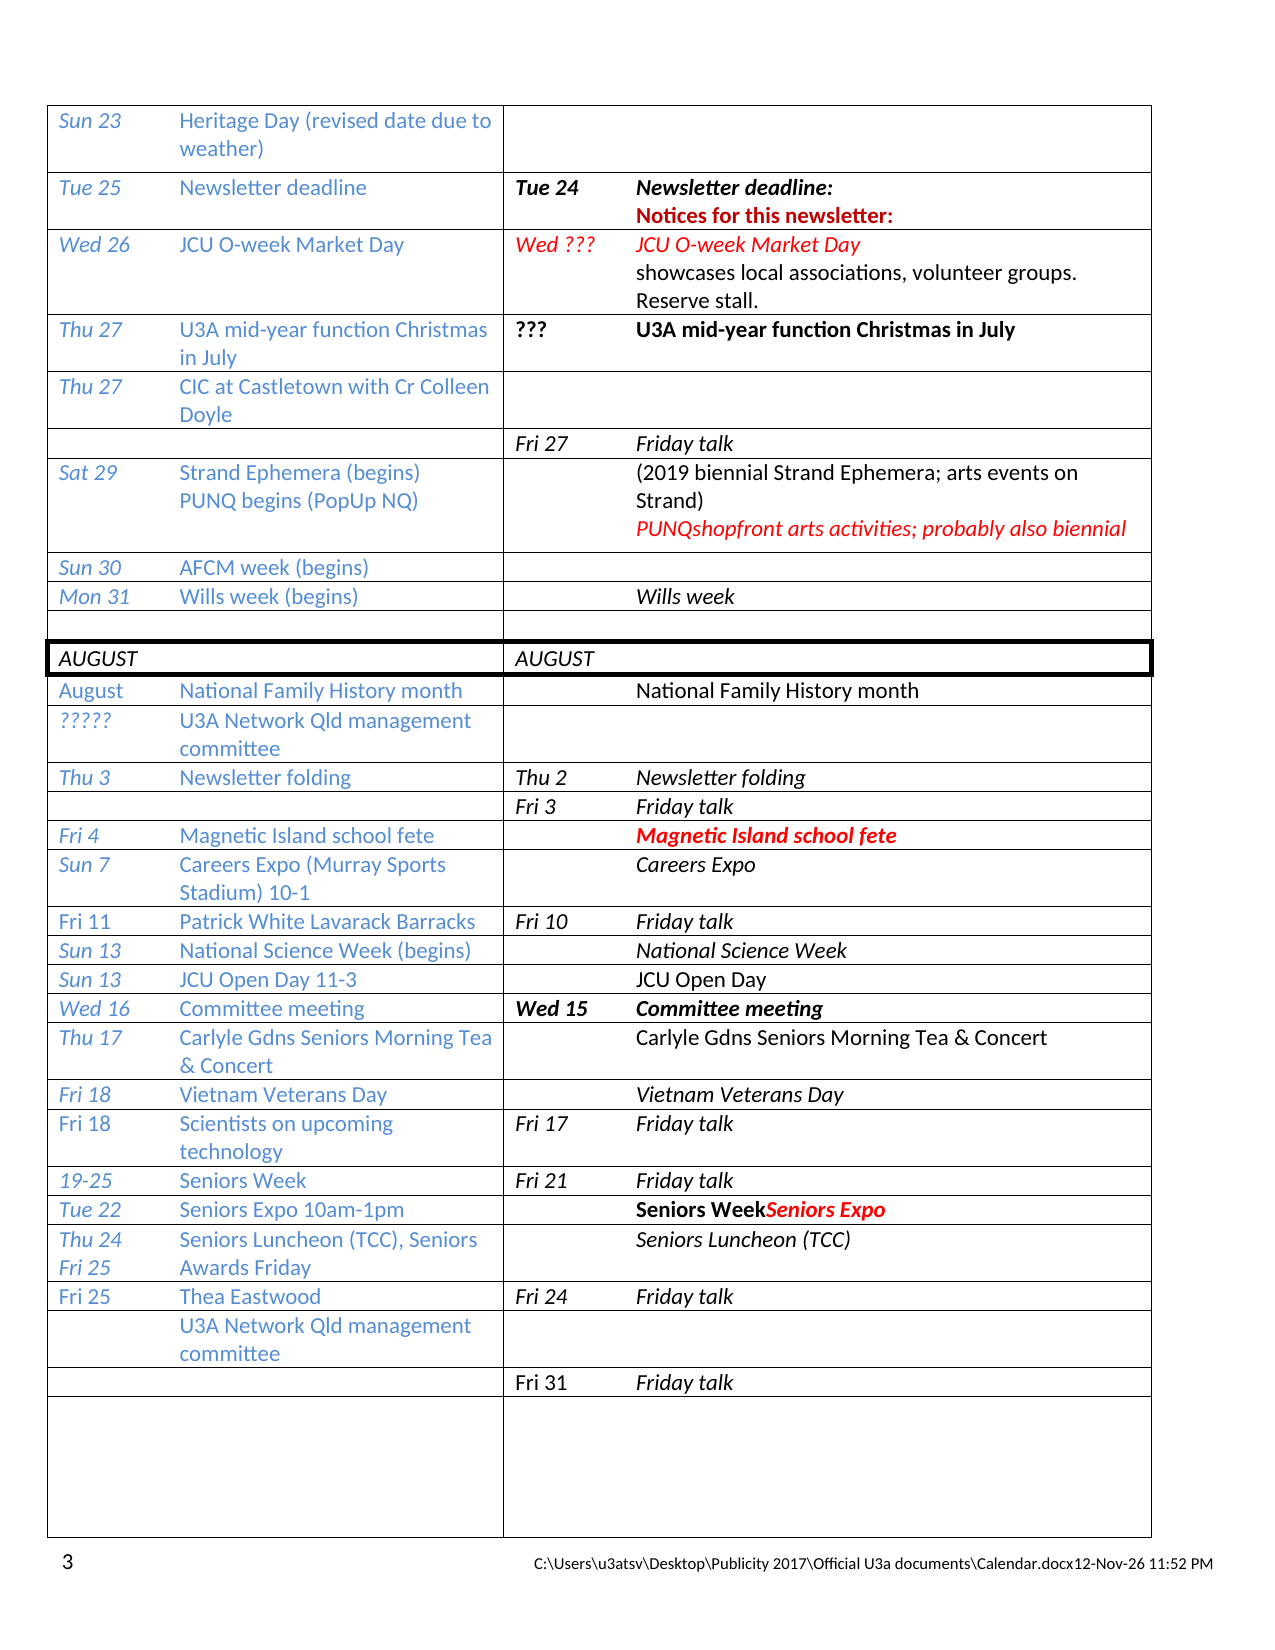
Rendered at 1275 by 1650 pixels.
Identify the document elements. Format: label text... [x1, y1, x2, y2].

table_cell ??? [504, 315, 624, 371]
table_cell U3A Network Qld management committee [168, 1311, 503, 1367]
table_cell Thu 2 [504, 763, 624, 791]
table_cell Wills week (begins) [168, 582, 503, 610]
table_cell Patrick White Lavarack Barracks [168, 907, 503, 935]
table_cell Vietnam Veterans Day [168, 1080, 503, 1108]
table_cell National Science Week [625, 936, 1151, 964]
table_cell National Science Week (begins) [168, 936, 503, 964]
table_cell Sun 13 [48, 965, 168, 993]
table_cell Sat 29 [48, 459, 168, 552]
table_cell Tue 24 [504, 173, 624, 229]
table_cell [504, 850, 624, 906]
table_cell JCU O-week Market Day [168, 230, 503, 314]
table_cell Scientists on upcoming technology [168, 1110, 503, 1166]
table_cell Newsletter folding [625, 763, 1151, 791]
table_cell Fri 25 [48, 1282, 168, 1310]
table_cell [504, 1311, 624, 1367]
table_cell Fri 24 [504, 1282, 624, 1310]
table_cell Careers Expo (Murray Sports Stadium) 10-1 [168, 850, 503, 906]
table_cell JCU O-week Market Day showcases local associations, volunteer groups. Reserve stall. [625, 230, 1151, 314]
table_cell Carlyle Gdns Seniors Morning Tea & Concert [168, 1023, 503, 1079]
table_cell Fri 31 [504, 1368, 624, 1396]
table_cell Thea Eastwood [168, 1282, 503, 1310]
table_cell Friday talk [625, 1282, 1151, 1310]
table_cell Fri 10 [504, 907, 624, 935]
table_cell Fri 11 [48, 907, 168, 935]
table_cell Seniors Luncheon (TCC) [625, 1225, 1151, 1281]
table_cell [48, 1311, 168, 1367]
table_cell Tue 25 [48, 173, 168, 229]
table_cell Sun 7 [48, 850, 168, 906]
table_cell [504, 1397, 624, 1537]
table_cell [168, 611, 503, 639]
table_cell Sun 13 [48, 936, 168, 964]
table_cell ????? [48, 706, 168, 762]
table_cell Friday talk [625, 429, 1151, 457]
table_cell [504, 706, 624, 762]
table_cell Seniors Expo 10am-1pm [168, 1196, 503, 1224]
table_cell Mon 31 [48, 582, 168, 610]
table_cell [48, 429, 168, 457]
table_cell [504, 372, 624, 428]
table_cell [504, 611, 624, 639]
table_cell U3A mid-year function Christmas in July [625, 315, 1151, 371]
table_cell Fri 27 [504, 429, 624, 457]
table_cell [504, 821, 624, 849]
table_cell [168, 1368, 503, 1396]
table_cell [504, 1023, 624, 1079]
table_cell [625, 1397, 1151, 1537]
table_cell [504, 965, 624, 993]
table_cell Magnetic Island school fete [625, 821, 1151, 849]
table_cell Fri 3 [504, 792, 624, 820]
table_cell [48, 792, 168, 820]
table_cell Committee meeting [168, 994, 503, 1022]
table_cell [625, 611, 1151, 639]
table_cell Friday talk [625, 907, 1151, 935]
table_cell Committee meeting [625, 994, 1151, 1022]
table_cell Fri 21 [504, 1167, 624, 1194]
table_cell Wed 16 [48, 994, 168, 1022]
table_cell Fri 18 [48, 1110, 168, 1166]
table_cell Thu 17 [48, 1023, 168, 1079]
table_cell Friday talk [625, 1167, 1151, 1194]
table_cell 19-25 [48, 1167, 168, 1194]
table_cell Newsletter folding [168, 763, 503, 791]
table_cell Wills week [625, 582, 1151, 610]
table_cell U3A mid-year function Christmas in July [168, 315, 503, 371]
table_cell August [48, 677, 168, 705]
table_cell [168, 429, 503, 457]
table_cell Strand Ephemera (begins) PUNQ begins (PopUp NQ) [168, 459, 503, 552]
table_cell Newsletter deadline: Notices for this newsletter: [625, 173, 1151, 229]
table_cell [504, 553, 624, 581]
table_cell JCU Open Day 11-3 [168, 965, 503, 993]
table_cell Fri 17 [504, 1110, 624, 1166]
table_cell JCU Open Day [625, 965, 1151, 993]
table_cell Seniors Luncheon (TCC), Seniors Awards Friday [168, 1225, 503, 1281]
table_cell [504, 582, 624, 610]
table_cell Friday talk [625, 1368, 1151, 1396]
table_cell National Family History month [168, 677, 503, 705]
table_cell [625, 372, 1151, 428]
table_cell National Family History month [625, 677, 1151, 705]
table_cell Tue 22 [48, 1196, 168, 1224]
table_cell Wed ??? [504, 230, 624, 314]
table_cell [504, 1080, 624, 1108]
table_cell [504, 936, 624, 964]
table_cell [48, 1368, 168, 1396]
table_cell [625, 106, 1151, 172]
table_cell [625, 1311, 1151, 1367]
table_cell Heritage Day (revised date due to weather) [168, 106, 503, 172]
table_cell [625, 706, 1151, 762]
table_cell AFCM week (begins) [168, 553, 503, 581]
table_cell [504, 1196, 624, 1224]
table_cell AUGUST [50, 644, 503, 672]
table_cell [504, 106, 624, 172]
table_cell [504, 677, 624, 705]
table_cell Wed 15 [504, 994, 624, 1022]
table_cell Thu 27 [48, 315, 168, 371]
table_cell [504, 1225, 624, 1281]
table_cell Careers Expo [625, 850, 1151, 906]
table_cell Vietnam Veterans Day [625, 1080, 1151, 1108]
table_cell [48, 1397, 168, 1537]
table_cell Carlyle Gdns Seniors Morning Tea & Concert [625, 1023, 1151, 1079]
table_cell Thu 3 [48, 763, 168, 791]
table_cell Sun 23 [48, 106, 168, 172]
table_cell Seniors WeekSeniors Expo [625, 1196, 1151, 1224]
table_cell CIC at Castletown with Cr Colleen Doyle [168, 372, 503, 428]
table_cell AUGUST [504, 644, 1149, 672]
table_cell [625, 553, 1151, 581]
table_cell Fri 18 [48, 1080, 168, 1108]
table_cell Thu 27 [48, 372, 168, 428]
table_cell (2019 biennial Strand Ephemera; arts events on Strand) PUNQshopfront arts activities; probably also biennial [625, 459, 1151, 552]
table_cell [168, 792, 503, 820]
table_cell Magnetic Island school fete [168, 821, 503, 849]
table_cell [504, 459, 624, 552]
table_cell Sun 30 [48, 553, 168, 581]
table_cell [168, 1397, 503, 1537]
table_cell Friday talk [625, 792, 1151, 820]
table_cell Friday talk [625, 1110, 1151, 1166]
table_cell [48, 611, 168, 639]
table_cell Thu 24 Fri 25 [48, 1225, 168, 1281]
table_cell U3A Network Qld management committee [168, 706, 503, 762]
table_cell Wed 26 [48, 230, 168, 314]
table_cell Fri 4 [48, 821, 168, 849]
table_cell Seniors Week [168, 1167, 503, 1194]
table_cell Newsletter deadline [168, 173, 503, 229]
